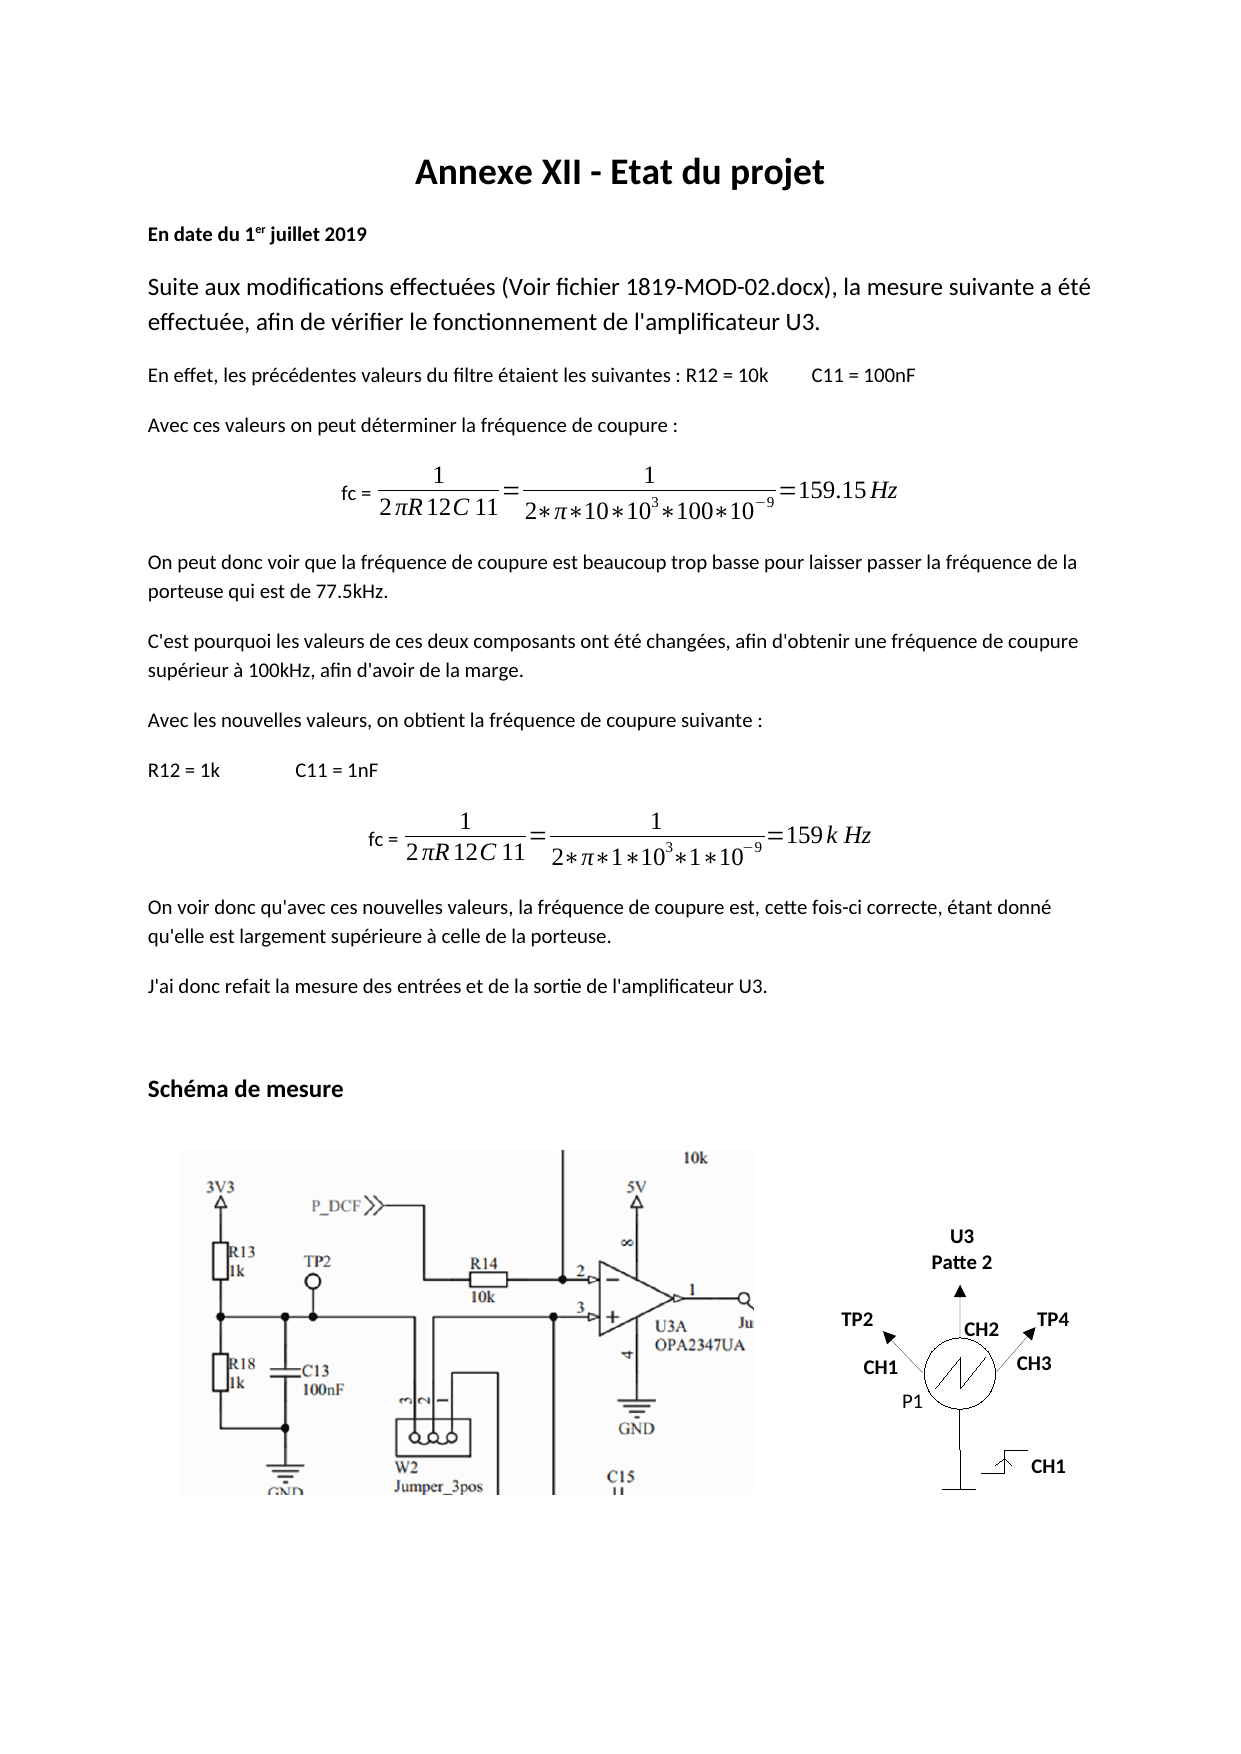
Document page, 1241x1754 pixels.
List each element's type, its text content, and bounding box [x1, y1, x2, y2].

text En effet, les précédentes valeurs du filtre étaient les suivantes : R12 = 10k C11 = 100nF [148, 362, 1093, 387]
text Avec ces valeurs on peut déterminer la fréquence de coupure : [148, 412, 1093, 437]
text En date du 1er juillet 2019 [148, 221, 1093, 247]
text Suite aux modifications effectuées (Voir fichier 1819-MOD-02.docx), la mesure suivante a été effectuée, afin de vérifier le fonctionnement de l'amplificateur U3. [148, 271, 1093, 337]
text fc = [148, 462, 1093, 524]
text J'ai donc refait la mesure des entrées et de la sortie de l'amplificateur U3. [148, 974, 1093, 999]
picture [180, 1150, 754, 1495]
text On voir donc qu'avec ces nouvelles valeurs, la fréquence de coupure est, cette fois-ci correcte, étant donné qu'elle est largement supérieure à celle de la porteuse. [148, 894, 1093, 949]
text C'est pourquoi les valeurs de ces deux composants ont été changées, afin d'obtenir une fréquence de coupure supérieur à 100kHz, afin d'avoir de la marge. [148, 628, 1093, 683]
text R12 = 1k C11 = 1nF [148, 757, 1093, 783]
text Avec les nouvelles valeurs, on obtient la fréquence de coupure suivante : [148, 707, 1093, 733]
text Annexe XII - Etat du projet [148, 148, 1093, 193]
text fc = [148, 807, 1093, 870]
text On peut donc voir que la fréquence de coupure est beaucoup trop basse pour laisser passer la fréquence de la porteuse qui est de 77.5kHz. [148, 549, 1093, 604]
text Schéma de mesure [148, 1074, 1093, 1104]
